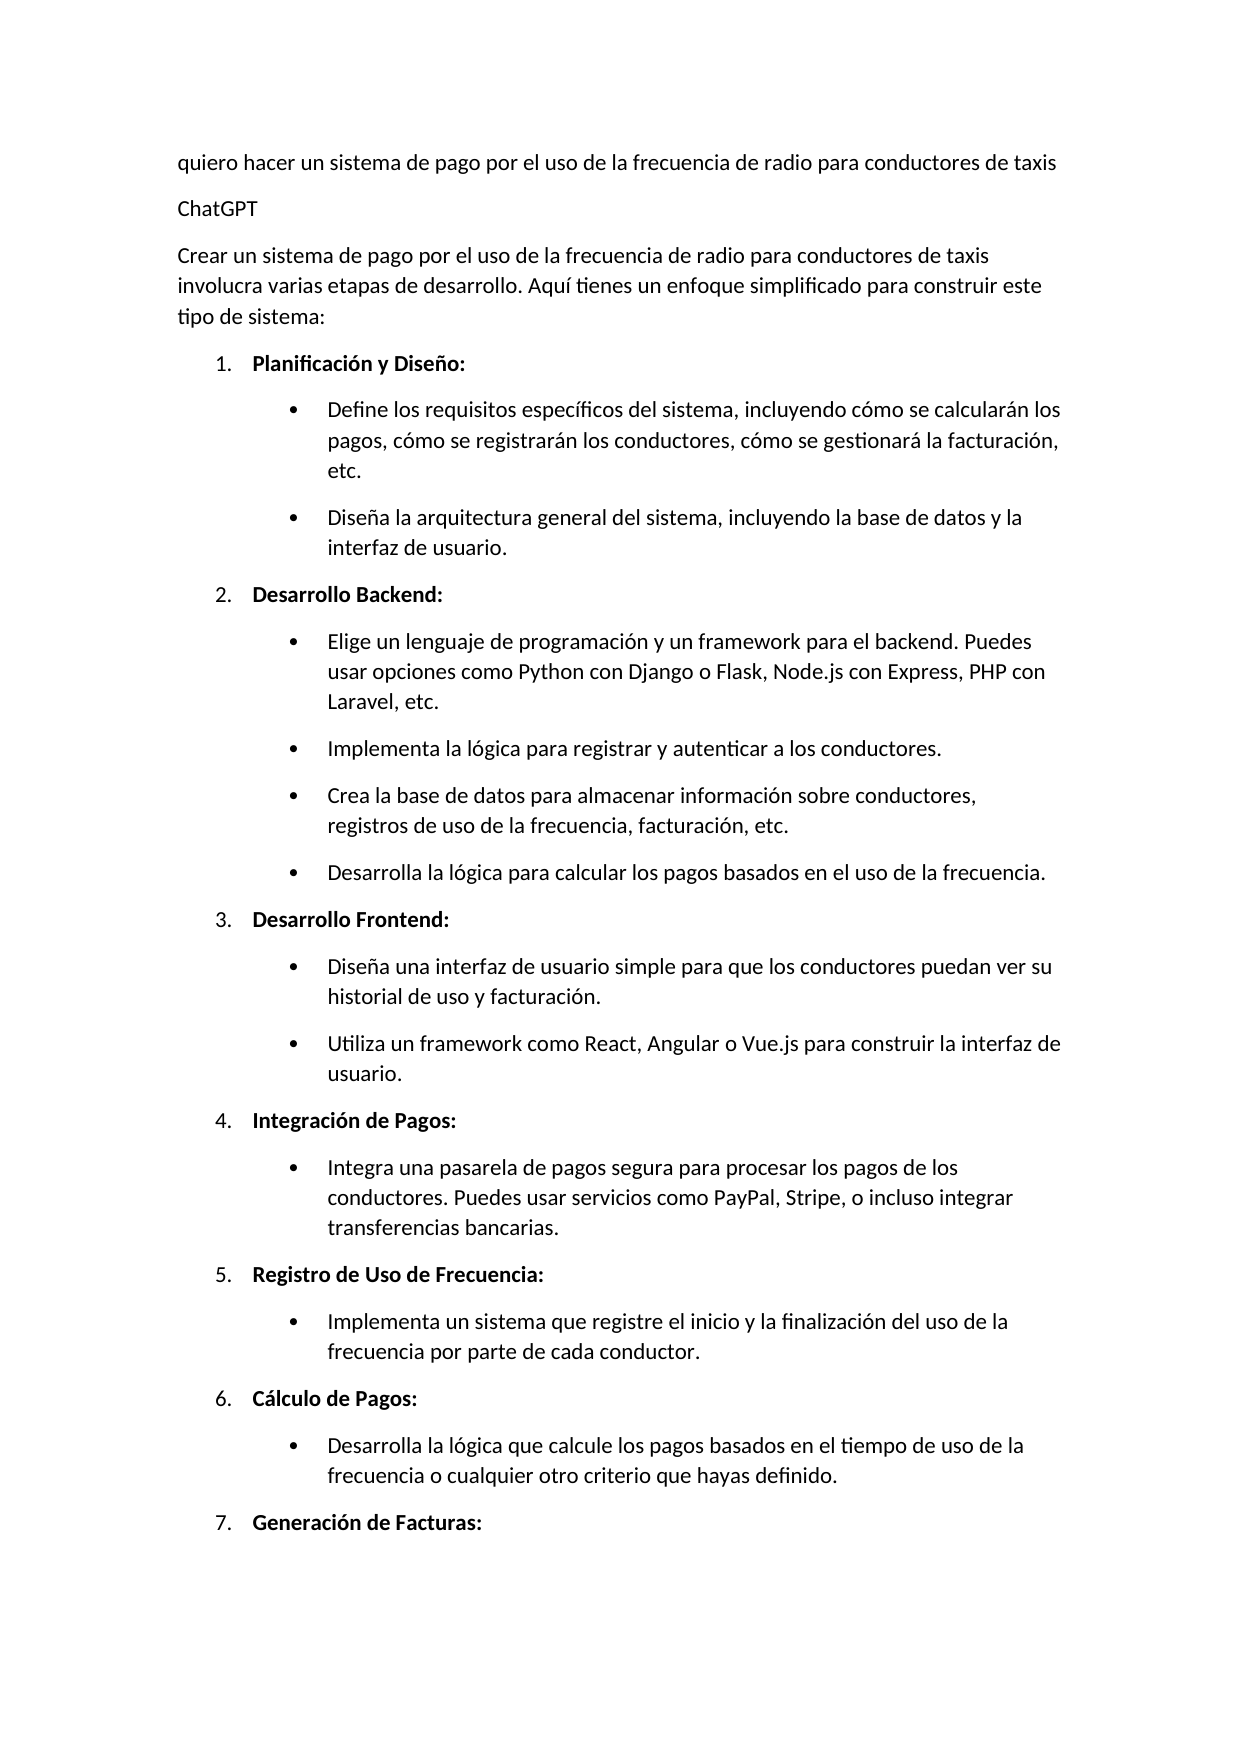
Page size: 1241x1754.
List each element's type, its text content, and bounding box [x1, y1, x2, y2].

list Implementa un sistema que registre el inicio y la finalización del uso de la frecuencia por parte de cada conductor. [290, 1307, 1063, 1365]
list Desarrollo Frontend: [215, 905, 1063, 933]
text Crear un sistema de pago por el uso de la frecuencia de radio para conductores de taxis involucra varias etapas de desarrollo. Aquí tienes un enfoque simplificado para construir este tipo de sistema: [177, 241, 1063, 330]
list Desarrolla la lógica que calcule los pagos basados en el tiempo de uso de la frecuencia o cualquier otro criterio que hayas definido. [290, 1431, 1063, 1489]
list Diseña una interfaz de usuario simple para que los conductores puedan ver su historial de uso y facturación. [290, 952, 1063, 1010]
list Cálculo de Pagos: [215, 1384, 1063, 1412]
text quiero hacer un sistema de pago por el uso de la frecuencia de radio para conductores de taxis [177, 148, 1063, 176]
list Crea la base de datos para almacenar información sobre conductores, registros de uso de la frecuencia, facturación, etc. [290, 781, 1063, 839]
list Planificación y Diseño: [215, 349, 1063, 377]
list Integra una pasarela de pagos segura para procesar los pagos de los conductores. Puedes usar servicios como PayPal, Stripe, o incluso integrar transferencias bancarias. [290, 1153, 1063, 1241]
list Implementa la lógica para registrar y autenticar a los conductores. [290, 734, 1063, 762]
list Elige un lenguaje de programación y un framework para el backend. Puedes usar opciones como Python con Django o Flask, Node.js con Express, PHP con Laravel, etc. [290, 627, 1063, 715]
list Integración de Pagos: [215, 1106, 1063, 1134]
text ChatGPT [177, 194, 1063, 222]
list Desarrollo Backend: [215, 580, 1063, 608]
list Registro de Uso de Frecuencia: [215, 1260, 1063, 1288]
list Define los requisitos específicos del sistema, incluyendo cómo se calcularán los pagos, cómo se registrarán los conductores, cómo se gestionará la facturación, etc. [290, 396, 1063, 484]
list Diseña la arquitectura general del sistema, incluyendo la base de datos y la interfaz de usuario. [290, 503, 1063, 561]
list Desarrolla la lógica para calcular los pagos basados en el uso de la frecuencia. [290, 858, 1063, 886]
list Utiliza un framework como React, Angular o Vue.js para construir la interfaz de usuario. [290, 1029, 1063, 1087]
list Generación de Facturas: [215, 1508, 1063, 1536]
